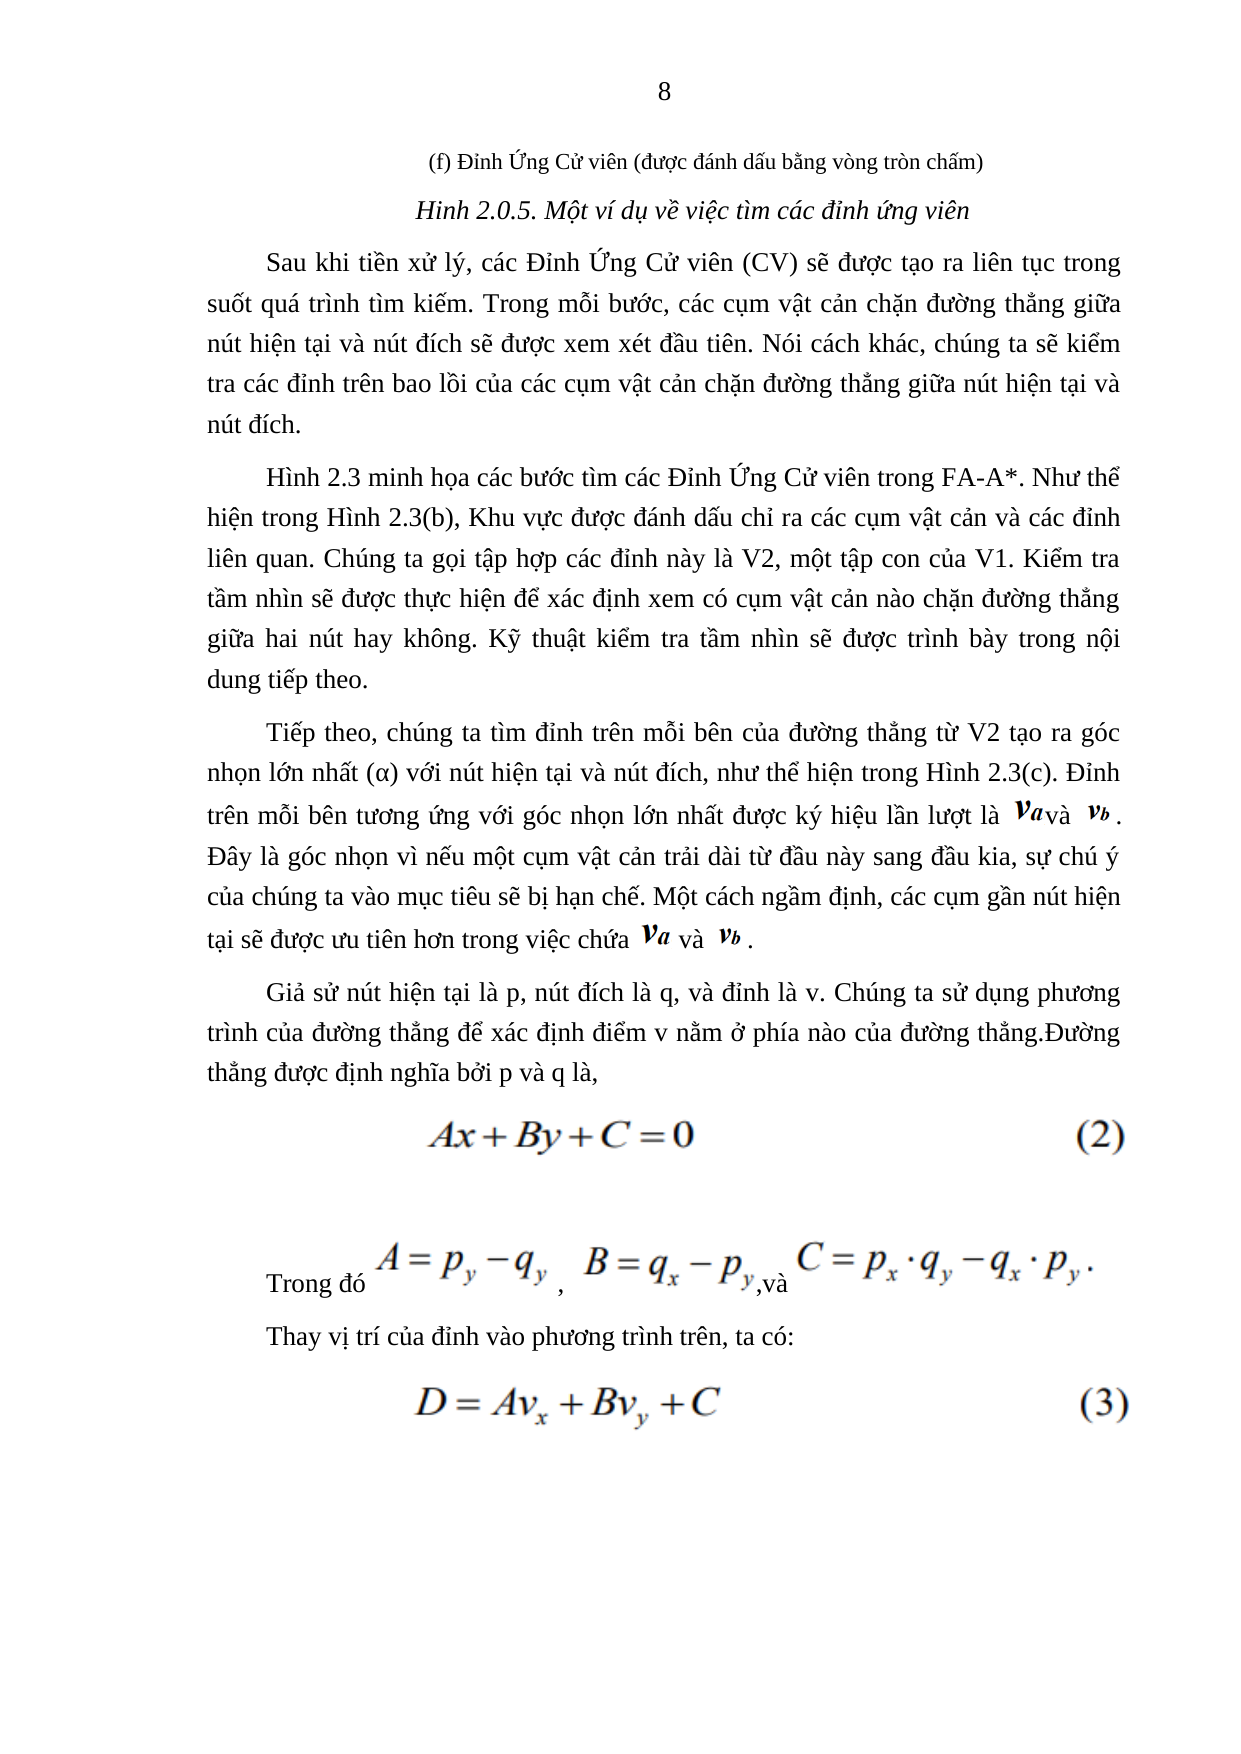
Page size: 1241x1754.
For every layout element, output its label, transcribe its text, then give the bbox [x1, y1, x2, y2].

picture [710, 921, 747, 949]
picture [206, 1372, 1135, 1439]
picture [1079, 797, 1116, 825]
text Tiếp theo, chúng ta tìm đỉnh trên mỗi bên của đường thẳng từ V2 tạo ra góc nhọn lớn nhất (α) với nút hiện tại và nút đích, như thể hiện trong Hình 2.3(c). Đỉnh trên mỗi bên tương ứng với góc nhọn lớn nhất được ký hiệu lần lượt là và . Đây là góc nhọn vì nếu một cụm vật cản trải dài từ đầu này sang đầu kia, sự chú ý của chúng ta vào mục tiêu sẽ bị hạn chế. Một cách ngầm định, các cụm gần nút hiện tại sẽ được ưu tiên hơn trong việc chứa và . [207, 716, 1122, 954]
picture [794, 1238, 1109, 1292]
text (f) Đỉnh Ứng Cử viên (được đánh dấu bằng vòng tròn chấm) [428, 148, 1122, 174]
text Giả sử nút hiện tại là p, nút đích là q, và đỉnh là v. Chúng ta sử dụng phương trình của đường thẳng để xác định điểm v nằm ở phía nào của đường thẳng.Đường thẳng được định nghĩa bởi p và q là, [207, 976, 1122, 1088]
text Hình 2.3 minh họa các bước tìm các Đỉnh Ứng Cử viên trong FA-A*. Như thể hiện trong Hình 2.3(b), Khu vực được đánh dấu chỉ ra các cụm vật cản và các đỉnh liên quan. Chúng ta gọi tập hợp các đỉnh này là V2, một tập con của V1. Kiểm tra tầm nhìn sẽ được thực hiện để xác định xem có cụm vật cản nào chặn đường thẳng giữa hai nút hay không. Kỹ thuật kiểm tra tầm nhìn sẽ được trình bày trong nội dung tiếp theo. [207, 461, 1122, 694]
picture [206, 1109, 1153, 1174]
picture [372, 1235, 551, 1292]
text Sau khi tiền xử lý, các Đỉnh Ứng Cử viên (CV) sẽ được tạo ra liên tục trong suốt quá trình tìm kiếm. Trong mỗi bước, các cụm vật cản chặn đường thẳng giữa nút hiện tại và nút đích sẽ được xem xét đầu tiên. Nói cách khác, chúng ta sẽ kiểm tra các đỉnh trên bao lồi của các cụm vật cản chặn đường thẳng giữa nút hiện tại và nút đích. [207, 246, 1122, 439]
picture [636, 920, 672, 949]
picture [1010, 796, 1045, 825]
picture [571, 1238, 756, 1292]
text Thay vị trí của đỉnh vào phương trình trên, ta có: [207, 1319, 1122, 1351]
